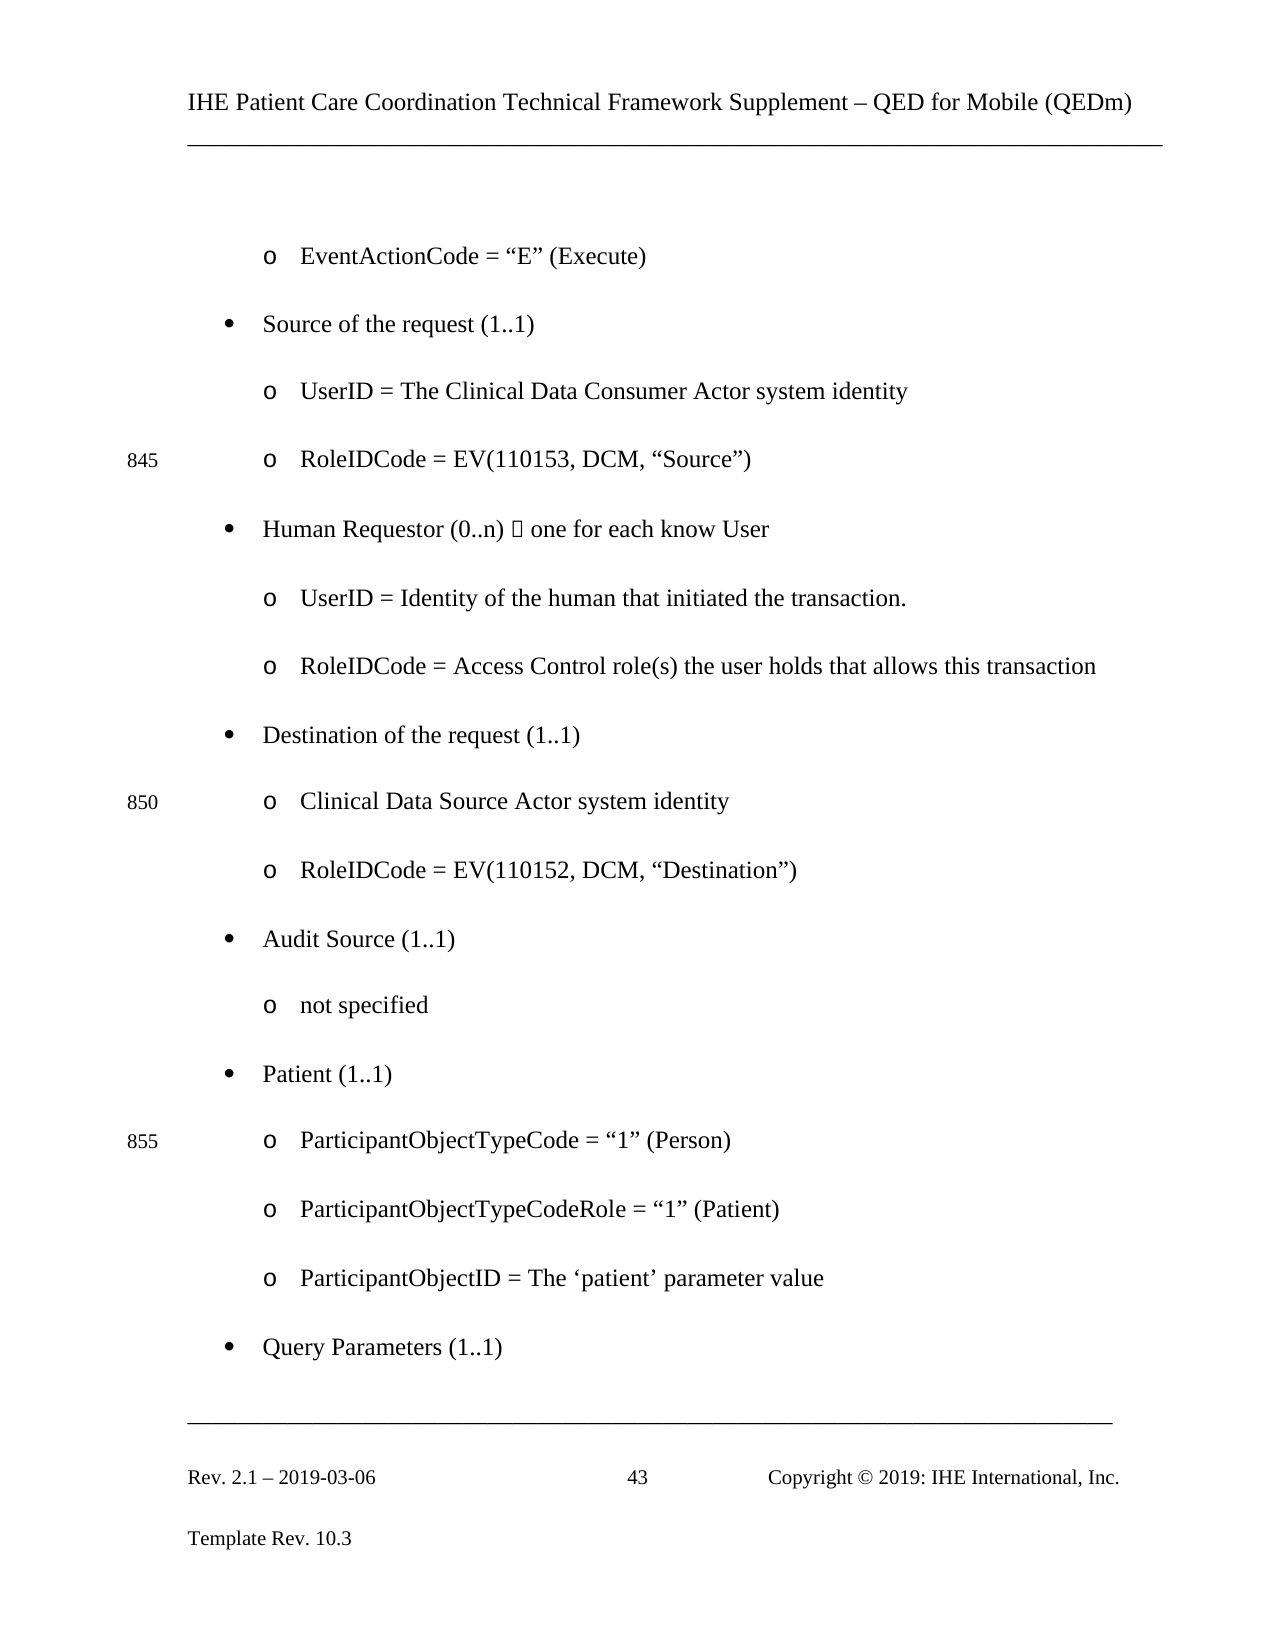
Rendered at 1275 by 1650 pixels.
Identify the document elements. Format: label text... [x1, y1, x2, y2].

list not specified [262, 990, 1162, 1021]
list Destination of the request (1..1) [225, 720, 1162, 749]
list Clinical Data Source Actor system identity [262, 786, 1162, 817]
list Human Requestor (0..n)  one for each know User [225, 513, 1162, 544]
list Patient (1..1) [225, 1059, 1162, 1088]
list RoleIDCode = EV(110153, DCM, “Source”) [262, 444, 1162, 475]
list EventActionCode = “E” (Execute) [262, 241, 1162, 272]
list Audit Source (1..1) [225, 924, 1162, 953]
list ParticipantObjectTypeCodeRole = “1” (Patient) [262, 1194, 1162, 1225]
list ParticipantObjectID = The ‘patient’ parameter value [262, 1263, 1162, 1294]
list UserID = The Clinical Data Consumer Actor system identity [262, 376, 1162, 407]
list RoleIDCode = EV(110152, DCM, “Destination”) [262, 855, 1162, 886]
list ParticipantObjectTypeCode = “1” (Person) [262, 1125, 1162, 1156]
list Source of the request (1..1) [225, 309, 1162, 338]
list UserID = Identity of the human that initiated the transaction. [262, 583, 1162, 613]
list RoleIDCode = Access Control role(s) the user holds that allows this transaction [262, 651, 1162, 682]
list Query Parameters (1..1) [225, 1332, 1162, 1360]
